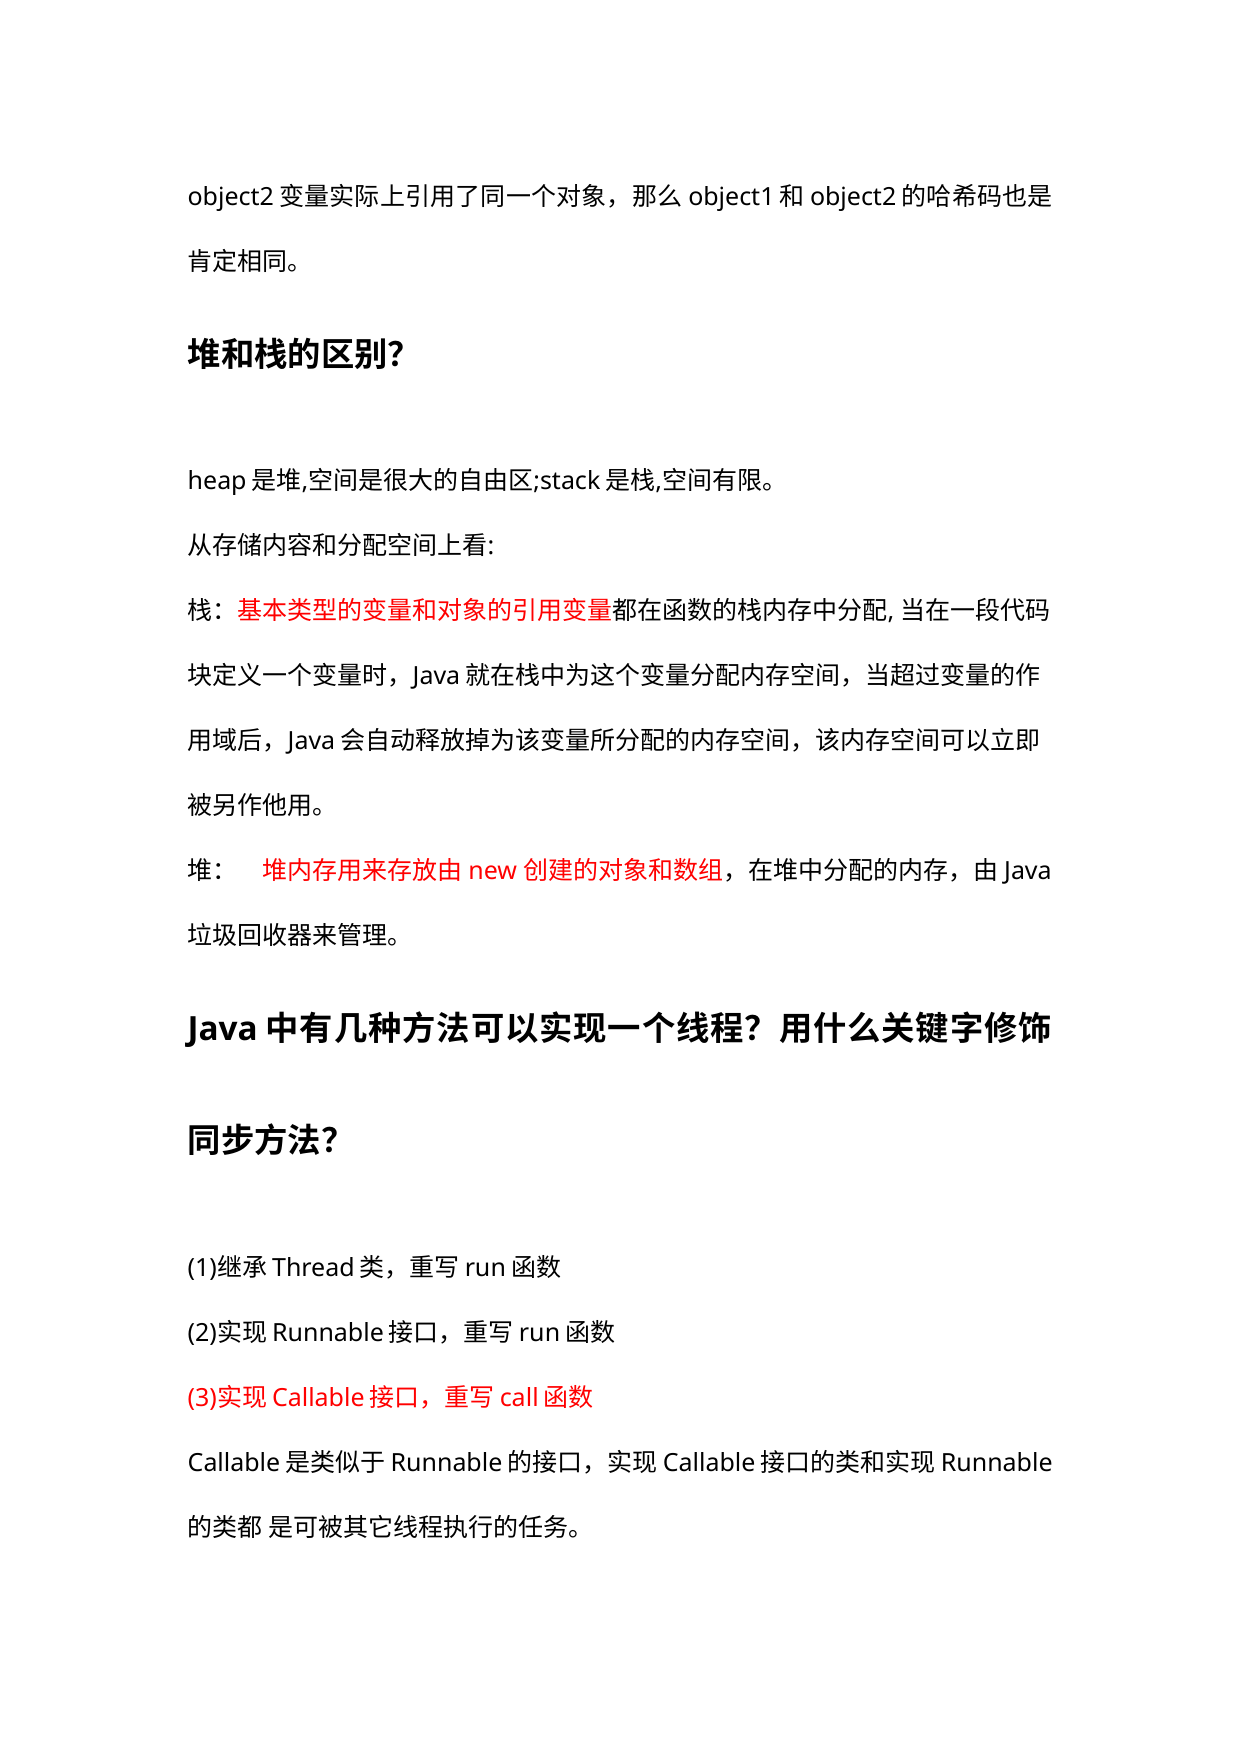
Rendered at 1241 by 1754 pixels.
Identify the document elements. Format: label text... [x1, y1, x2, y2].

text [187, 162, 1053, 292]
subtitle Java中有几种方法可以实现一个线程？用什么关键字修饰同步方法？ [187, 993, 1053, 1171]
text (1)继承Thread类，重写run函数 [187, 1233, 1053, 1298]
text Callable是类似于Runnable的接口，实现Callable接口的类和实现Runnable的类都 是可被其它线程执行的任务。 [187, 1428, 1053, 1558]
text 堆： 堆内存用来存放由 new 创建的对象和数组，在堆中分配的内存，由 Java 垃圾回收器来管理。 [187, 836, 1053, 966]
text heap是堆,空间是很大的自由区;stack是栈,空间有限。 从存储内容和分配空间上看: [187, 446, 1053, 576]
text (3)实现Callable接口，重写call函数 [187, 1363, 1053, 1428]
subtitle 堆和栈的区别？ [187, 319, 1053, 384]
text 栈：基本类型的变量和对象的引用变量都在函数的栈内存中分配, 当在一段代码块定义一个变量时，Java就在栈中为这个变量分配内存空间，当超过变量的作用域后，Java会自动释放掉为该变量所分配的内存空间，该内存空间可以立即被另作他用。 [187, 576, 1053, 836]
text (2)实现Runnable接口，重写run函数 [187, 1298, 1053, 1363]
